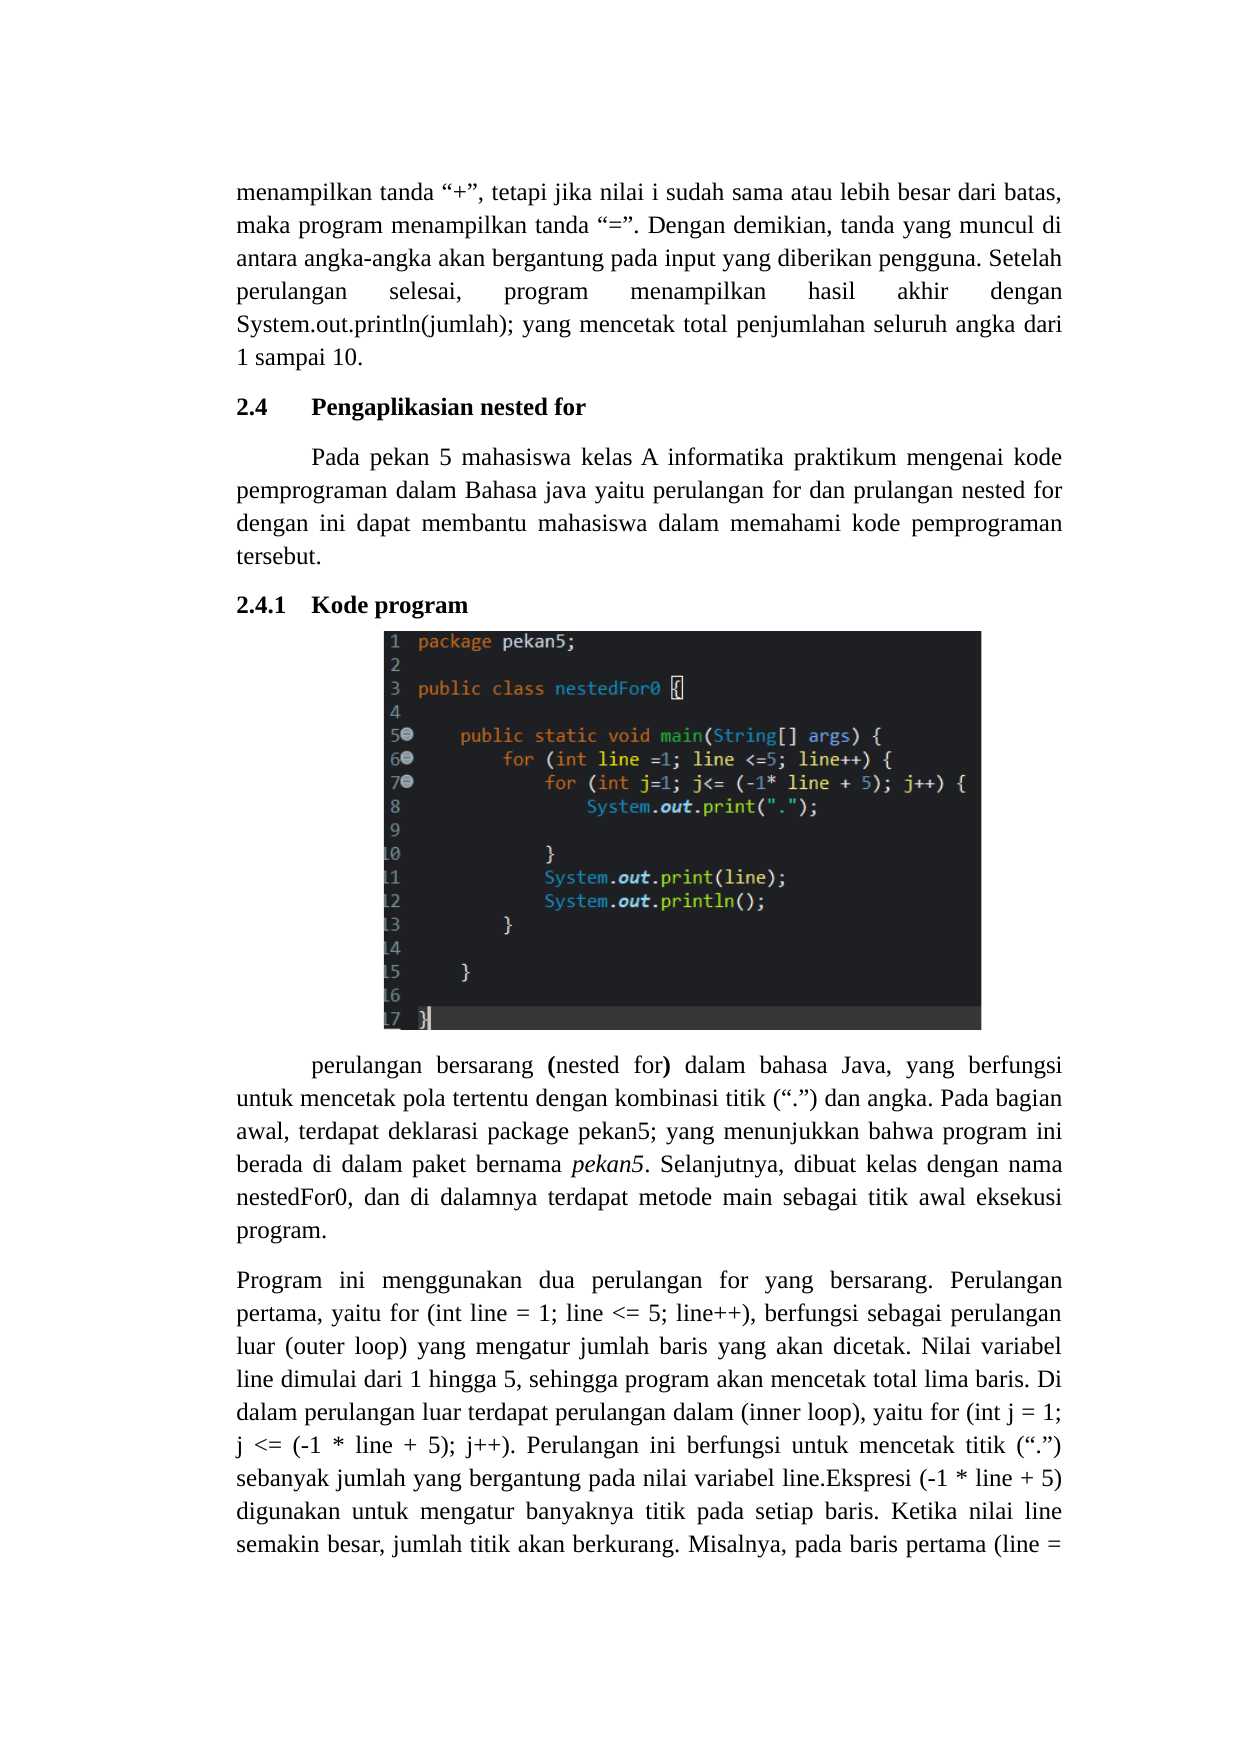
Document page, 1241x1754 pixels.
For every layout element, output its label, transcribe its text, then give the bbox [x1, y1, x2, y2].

text Pada pekan 5 mahasiswa kelas A informatika praktikum mengenai kode pemprograman dalam Bahasa java yaitu perulangan for dan prulangan nested for dengan ini dapat membantu mahasiswa dalam memahami kode pemprograman tersebut. [236, 442, 1063, 569]
picture [383, 631, 982, 1030]
text perulangan bersarang (nested for) dalam bahasa Java, yang berfungsi untuk mencetak pola tertentu dengan kombinasi titik (“.”) dan angka. Pada bagian awal, terdapat deklarasi package pekan5; yang menunjukkan bahwa program ini berada di dalam paket bernama pekan5. Selanjutnya, dibuat kelas dengan nama nestedFor0, dan di dalamnya terdapat metode main sebagai titik awal eksekusi program. [236, 1050, 1063, 1244]
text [236, 1265, 1063, 1558]
subtitle 2.4.1 Kode program [236, 590, 1063, 619]
subtitle 2.4 Pengaplikasian nested for [236, 392, 1063, 421]
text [236, 177, 1063, 371]
